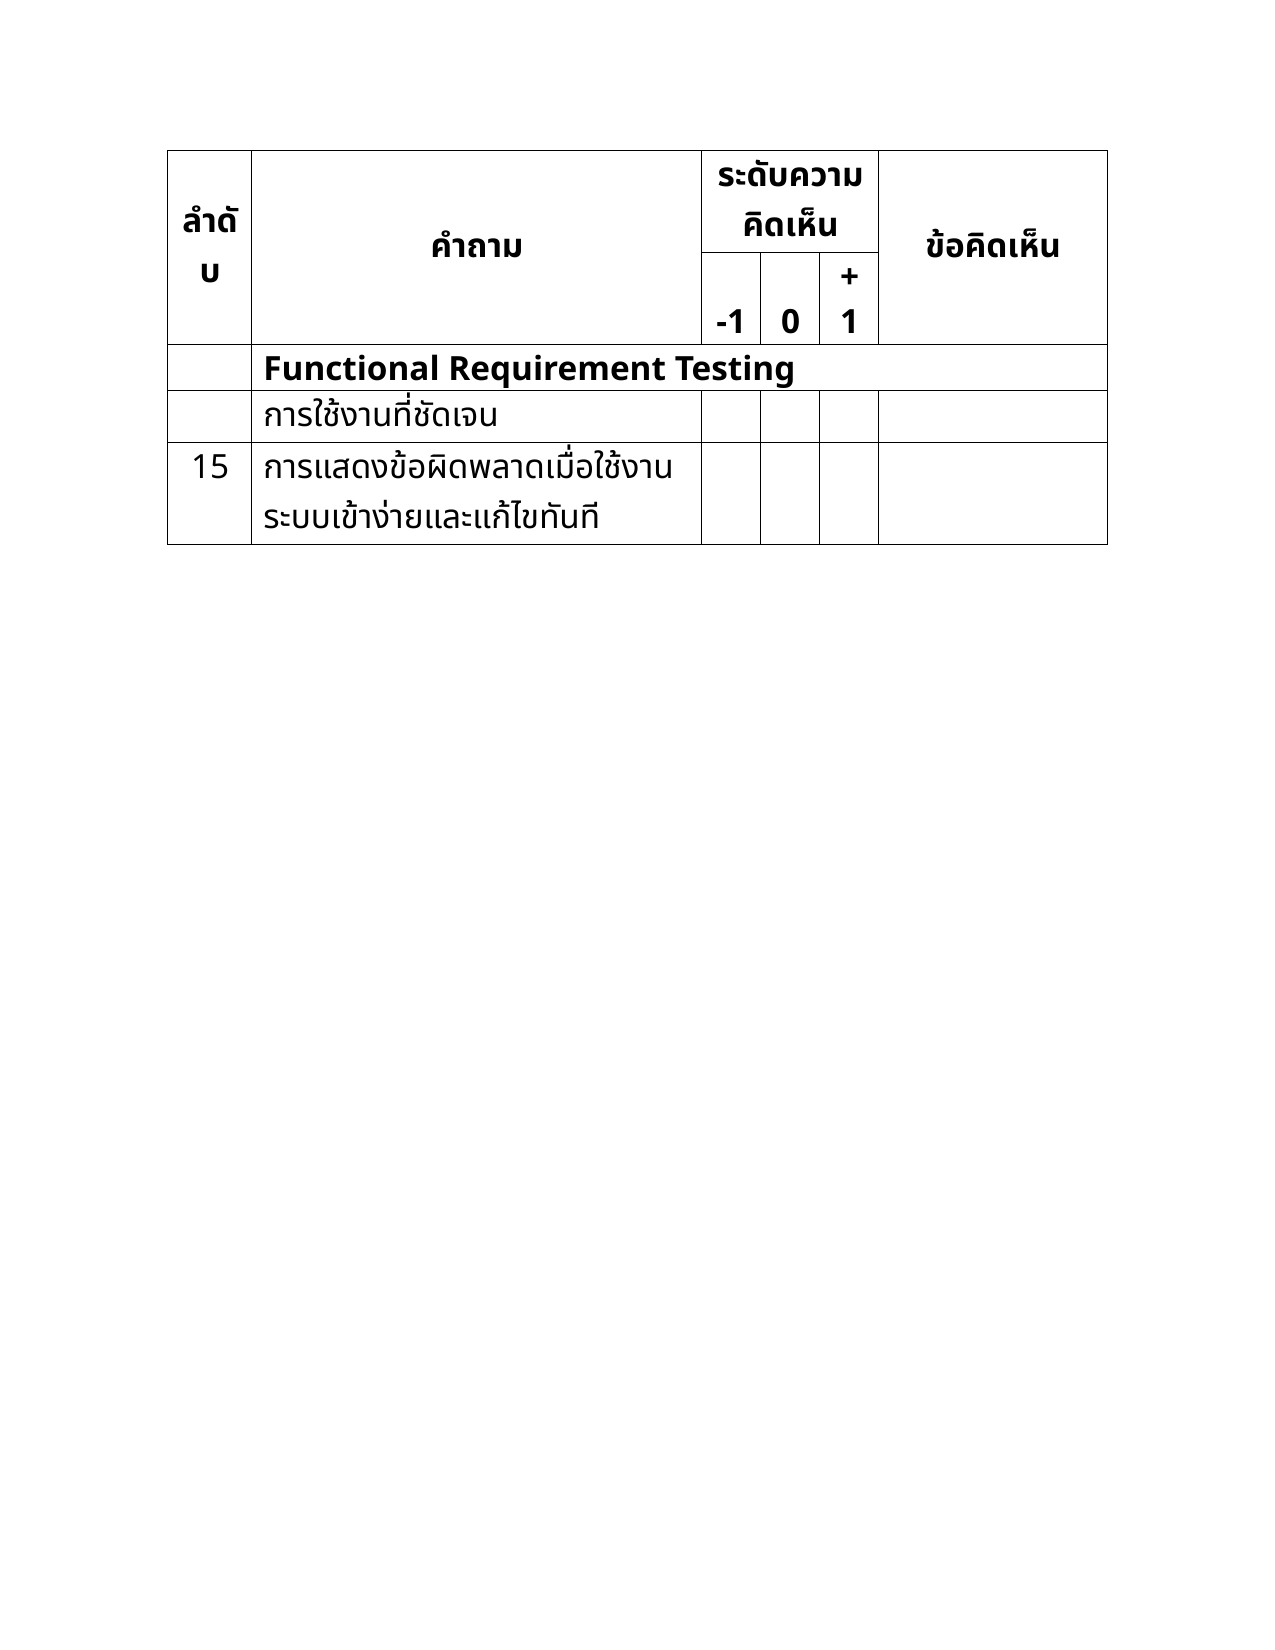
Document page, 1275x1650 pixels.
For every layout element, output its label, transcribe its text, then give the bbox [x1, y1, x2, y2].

table_cell [820, 443, 878, 543]
table_cell 0 [761, 253, 819, 344]
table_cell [252, 391, 701, 442]
table_cell Functional Requirement Testing [252, 345, 1107, 390]
table_header ระดับความคิดเห็น [702, 151, 878, 252]
table_header ลำดับ [168, 151, 251, 344]
table_cell [702, 391, 760, 442]
table_cell [820, 391, 878, 442]
table_header ข้อคิดเห็น [879, 151, 1107, 344]
table_cell +1 [820, 253, 878, 344]
table_cell [702, 443, 760, 543]
table_cell [168, 345, 251, 390]
table_cell [879, 391, 1107, 442]
table_cell [879, 443, 1107, 543]
table_cell 14 [168, 391, 251, 442]
table_cell 15 [168, 443, 251, 543]
table_cell [761, 391, 819, 442]
table_cell [761, 443, 819, 543]
table_header คำถาม [252, 151, 701, 344]
table_cell การแสดงข้อผิดพลาดเมื่อใช้งานระบบเข้าง่ายและแก้ไขทันที [252, 443, 701, 543]
table_cell -1 [702, 253, 760, 344]
